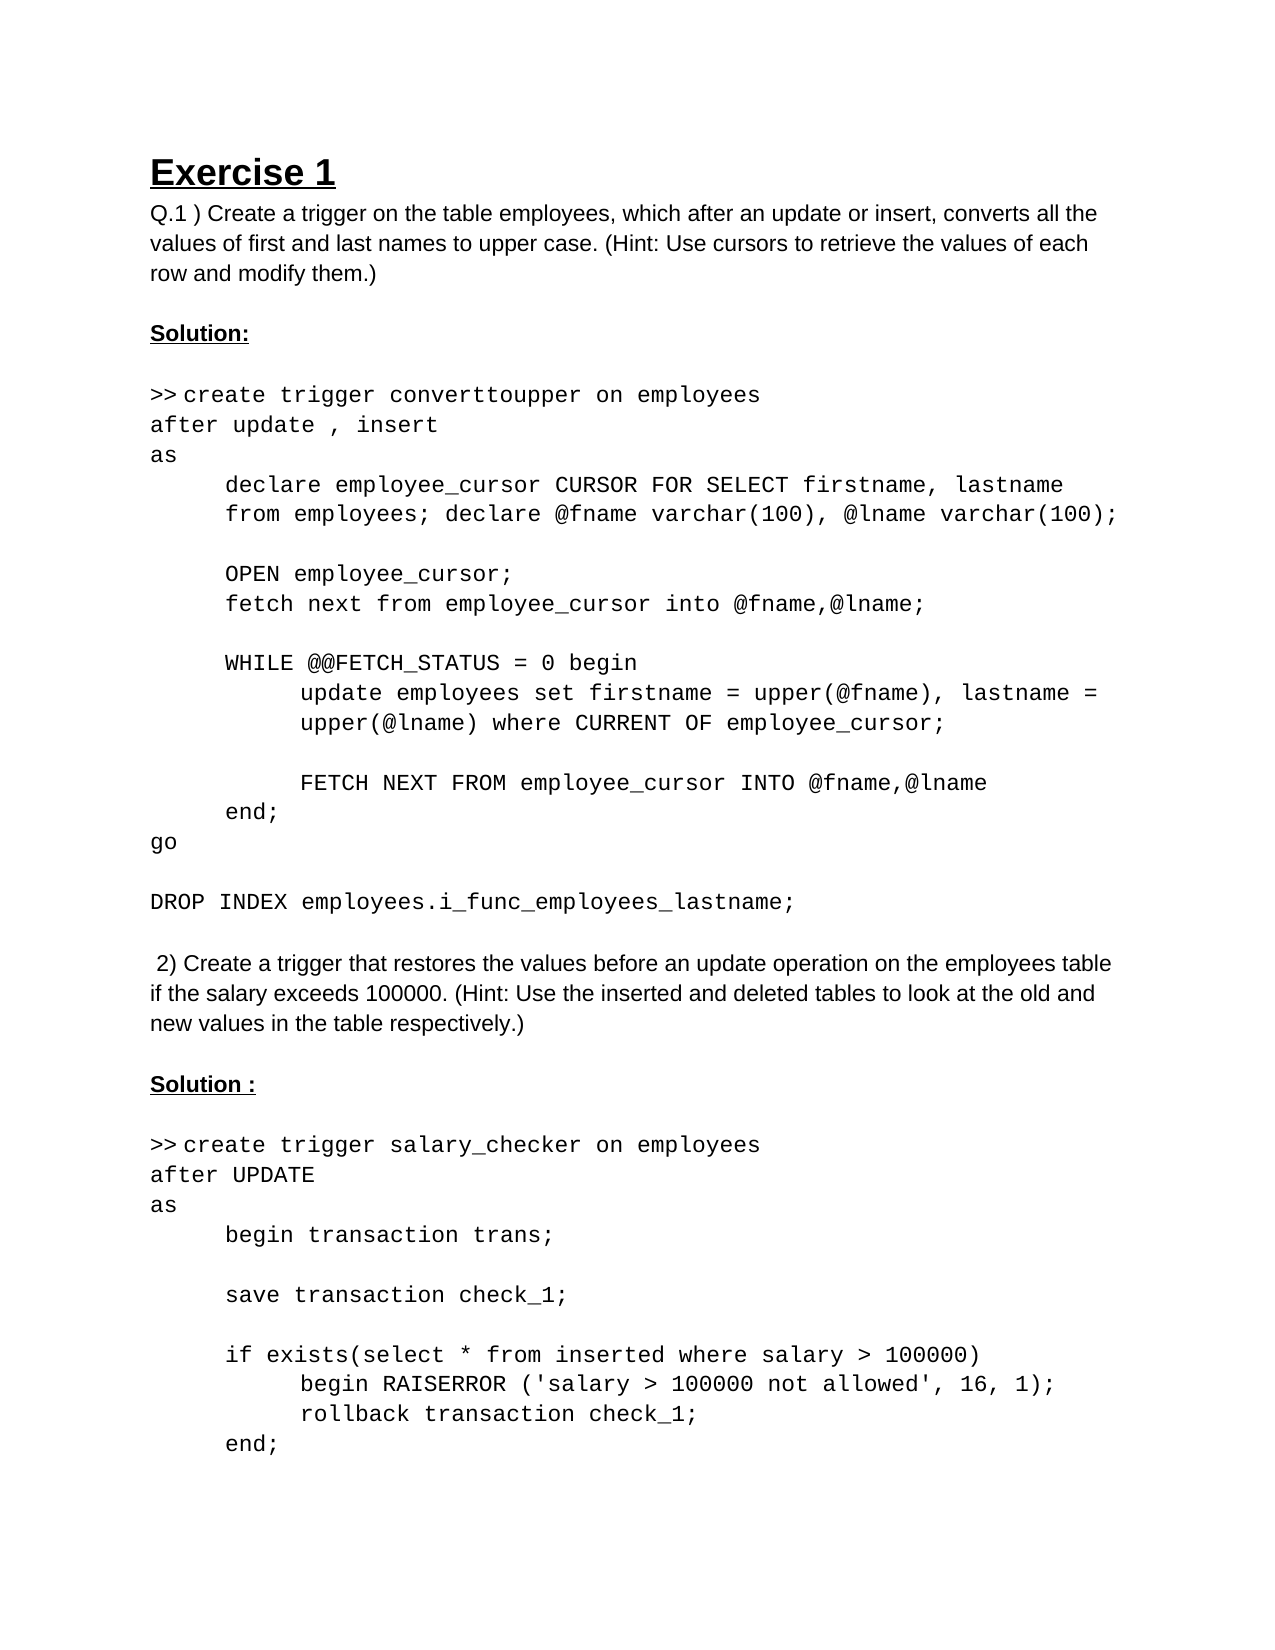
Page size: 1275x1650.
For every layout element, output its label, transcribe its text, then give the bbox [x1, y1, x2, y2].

text update employees set firstname = upper(@fname), lastname = upper(@lname) where CURRENT OF employee_cursor; [300, 681, 1125, 737]
text Exercise 1 [150, 150, 1125, 193]
text FETCH NEXT FROM employee_cursor INTO @fname,@lname [300, 771, 1125, 797]
text >> create trigger salary_checker on employees [150, 1131, 1125, 1159]
text WHILE @@FETCH_STATUS = 0 begin [225, 652, 1125, 678]
text end; [150, 801, 1125, 827]
text after update , insert [150, 413, 1125, 439]
text fetch next from employee_cursor into @fname,@lname; [225, 592, 1125, 618]
text 2) Create a trigger that restores the values before an update operation on the employees table if the salary exceeds 100000. (Hint: Use the inserted and deleted tables to look at the old and new values in the table respectively.) [150, 950, 1125, 1037]
text >> create trigger converttoupper on employees [150, 381, 1125, 409]
text as [150, 1193, 1125, 1219]
text begin transaction trans; [150, 1223, 1125, 1249]
text after UPDATE [150, 1164, 1125, 1190]
text declare employee_cursor CURSOR FOR SELECT firstname, lastname from employees; declare @fname varchar(100), @lname varchar(100); [225, 473, 1125, 529]
text Solution : [150, 1071, 1125, 1097]
text if exists(select * from inserted where salary > 100000) [225, 1343, 1125, 1369]
text as [150, 443, 1125, 469]
text Solution: [150, 320, 1125, 347]
text save transaction check_1; [150, 1283, 1125, 1309]
text rollback transaction check_1; [225, 1402, 1125, 1428]
text DROP INDEX employees.i_func_employees_lastname; [150, 890, 1125, 916]
text Q.1 ) Create a trigger on the table employees, which after an update or insert, converts all the values of first and last names to upper case. (Hint: Use cursors to retrieve the values of each row and modify them.) [150, 199, 1125, 286]
text begin RAISERROR ('salary > 100000 not allowed', 16, 1); [225, 1373, 1125, 1399]
text OPEN employee_cursor; [225, 562, 1125, 588]
text go [150, 830, 1125, 856]
text end; [225, 1432, 1125, 1458]
